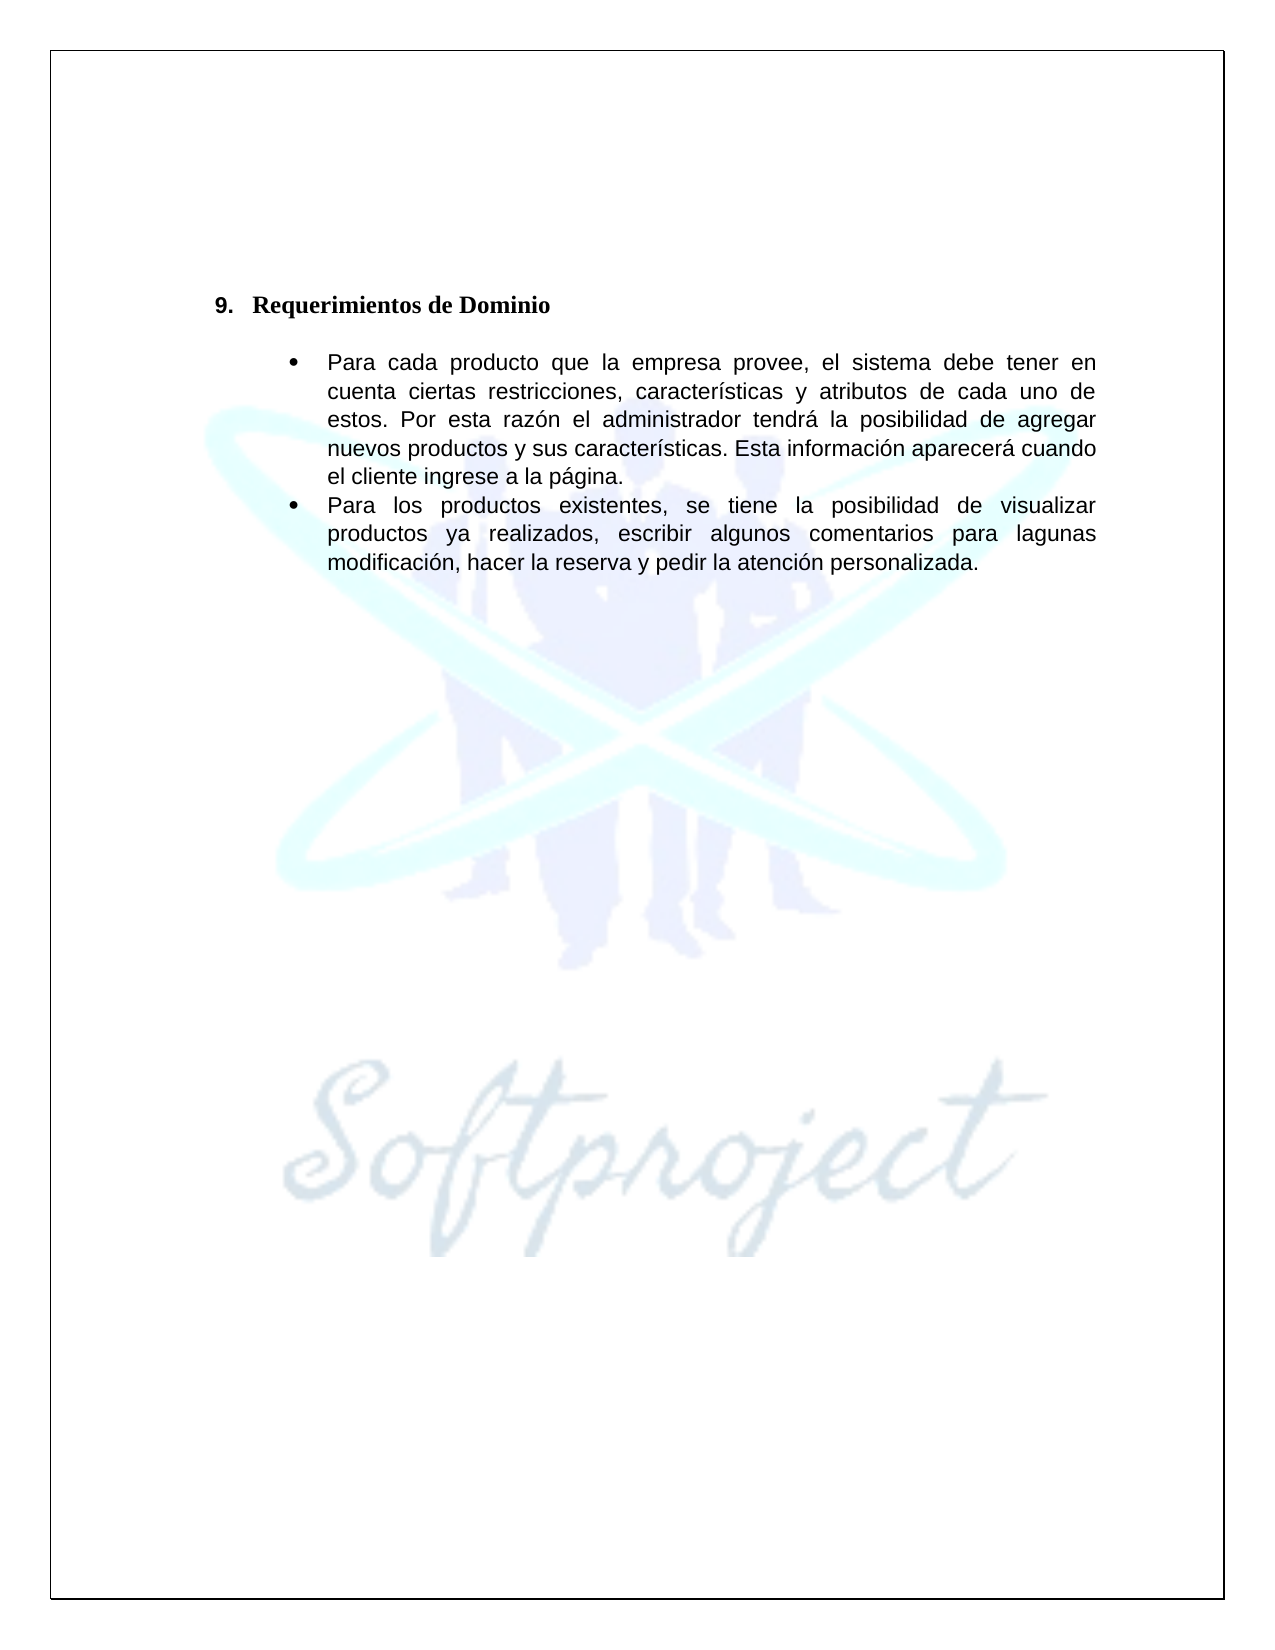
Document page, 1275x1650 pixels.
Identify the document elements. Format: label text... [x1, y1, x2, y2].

list Para cada producto que la empresa provee, el sistema debe tener en cuenta ciertas restricciones, características y atributos de cada uno de estos. Por esta razón el administrador tendrá la posibilidad de agregar nuevos productos y sus características. Esta información aparecerá cuando el cliente ingrese a la página. [289, 349, 1097, 489]
list Para los productos existentes, se tiene la posibilidad de visualizar productos ya realizados, escribir algunos comentarios para lagunas modificación, hacer la reserva y pedir la atención personalizada. [289, 492, 1097, 575]
list Requerimientos de Dominio [214, 290, 1097, 319]
